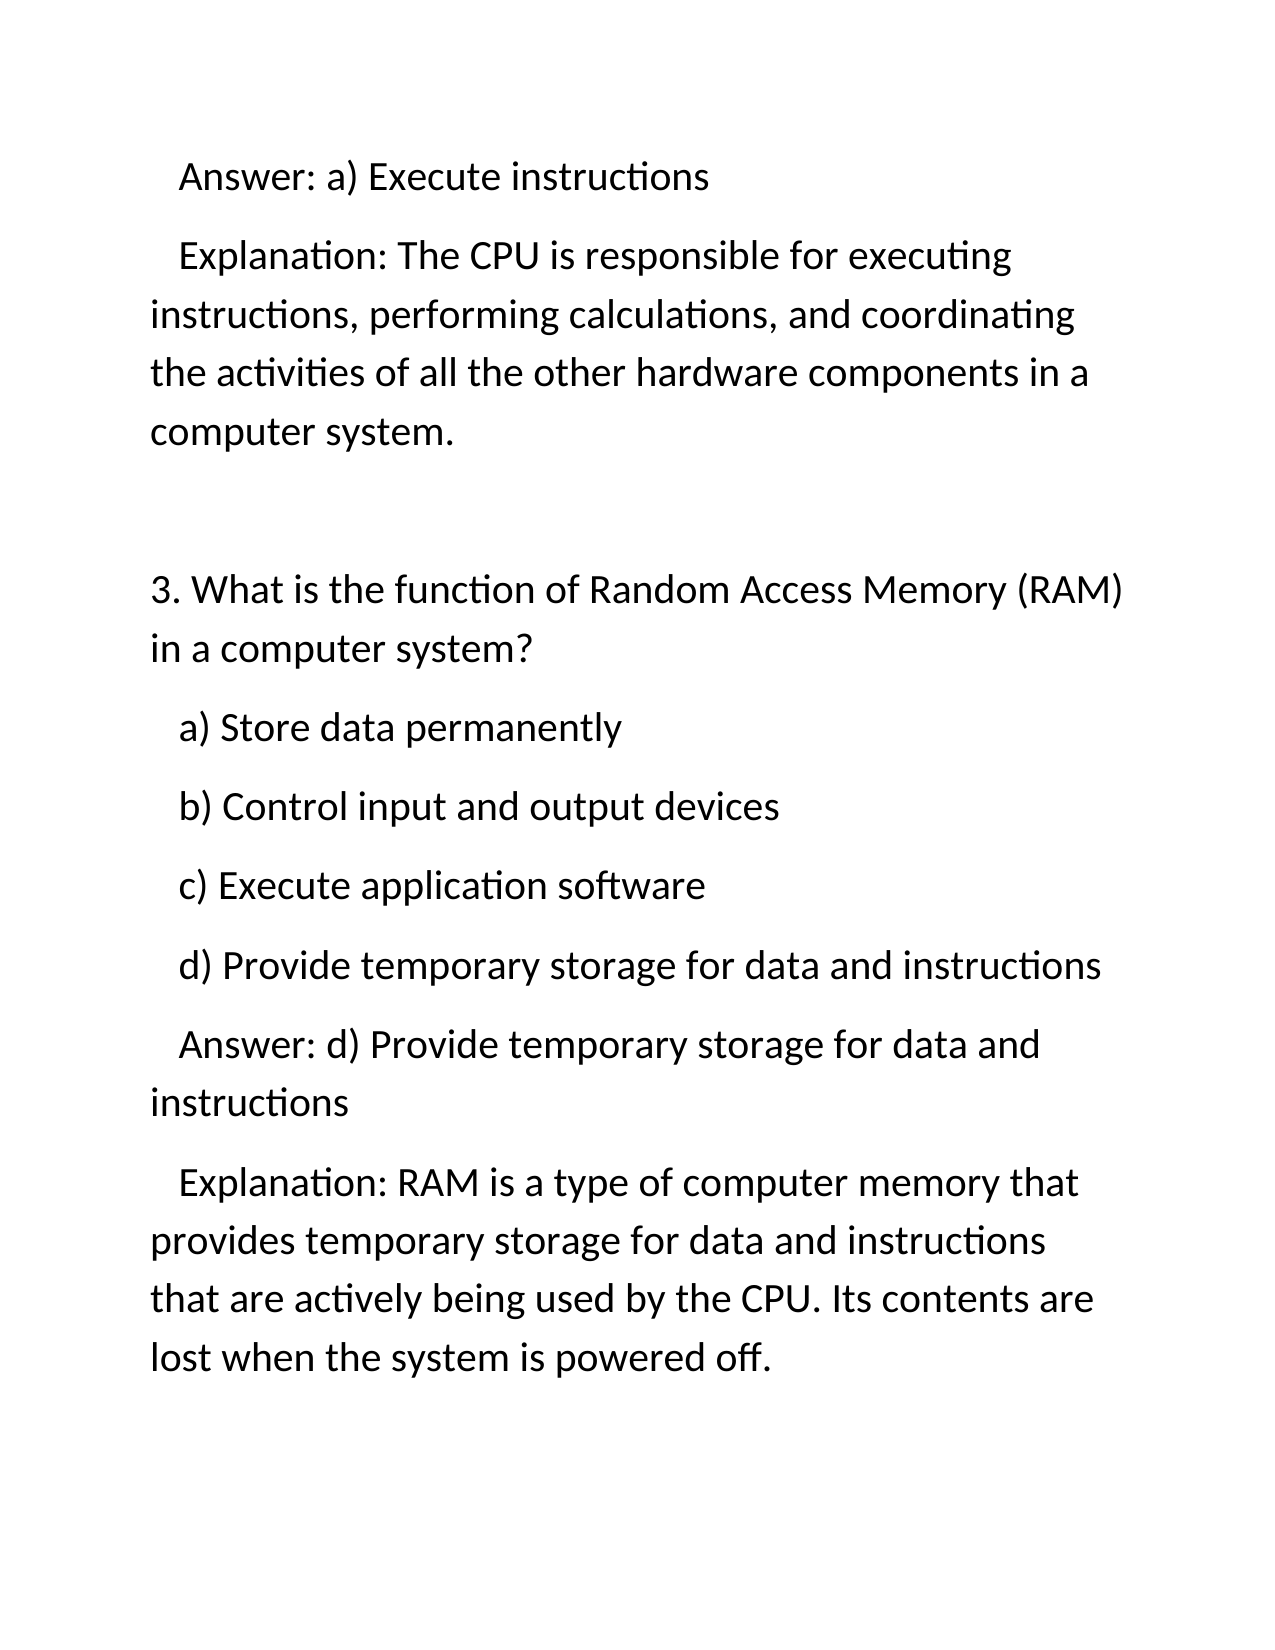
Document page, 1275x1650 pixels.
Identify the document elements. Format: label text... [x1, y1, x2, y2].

text Explanation: The CPU is responsible for executing instructions, performing calculations, and coordinating the activities of all the other hardware components in a computer system. [150, 229, 1125, 455]
text Answer: d) Provide temporary storage for data and instructions [150, 1018, 1125, 1127]
text 3. What is the function of Random Access Memory (RAM) in a computer system? [150, 563, 1125, 672]
text Explanation: RAM is a type of computer memory that provides temporary storage for data and instructions that are actively being used by the CPU. Its contents are lost when the system is powered off. [150, 1156, 1125, 1382]
text d) Provide temporary storage for data and instructions [150, 939, 1125, 989]
text c) Execute application software [150, 859, 1125, 910]
text Answer: a) Execute instructions [150, 150, 1125, 201]
text b) Control input and output devices [150, 780, 1125, 831]
text a) Store data permanently [150, 701, 1125, 752]
